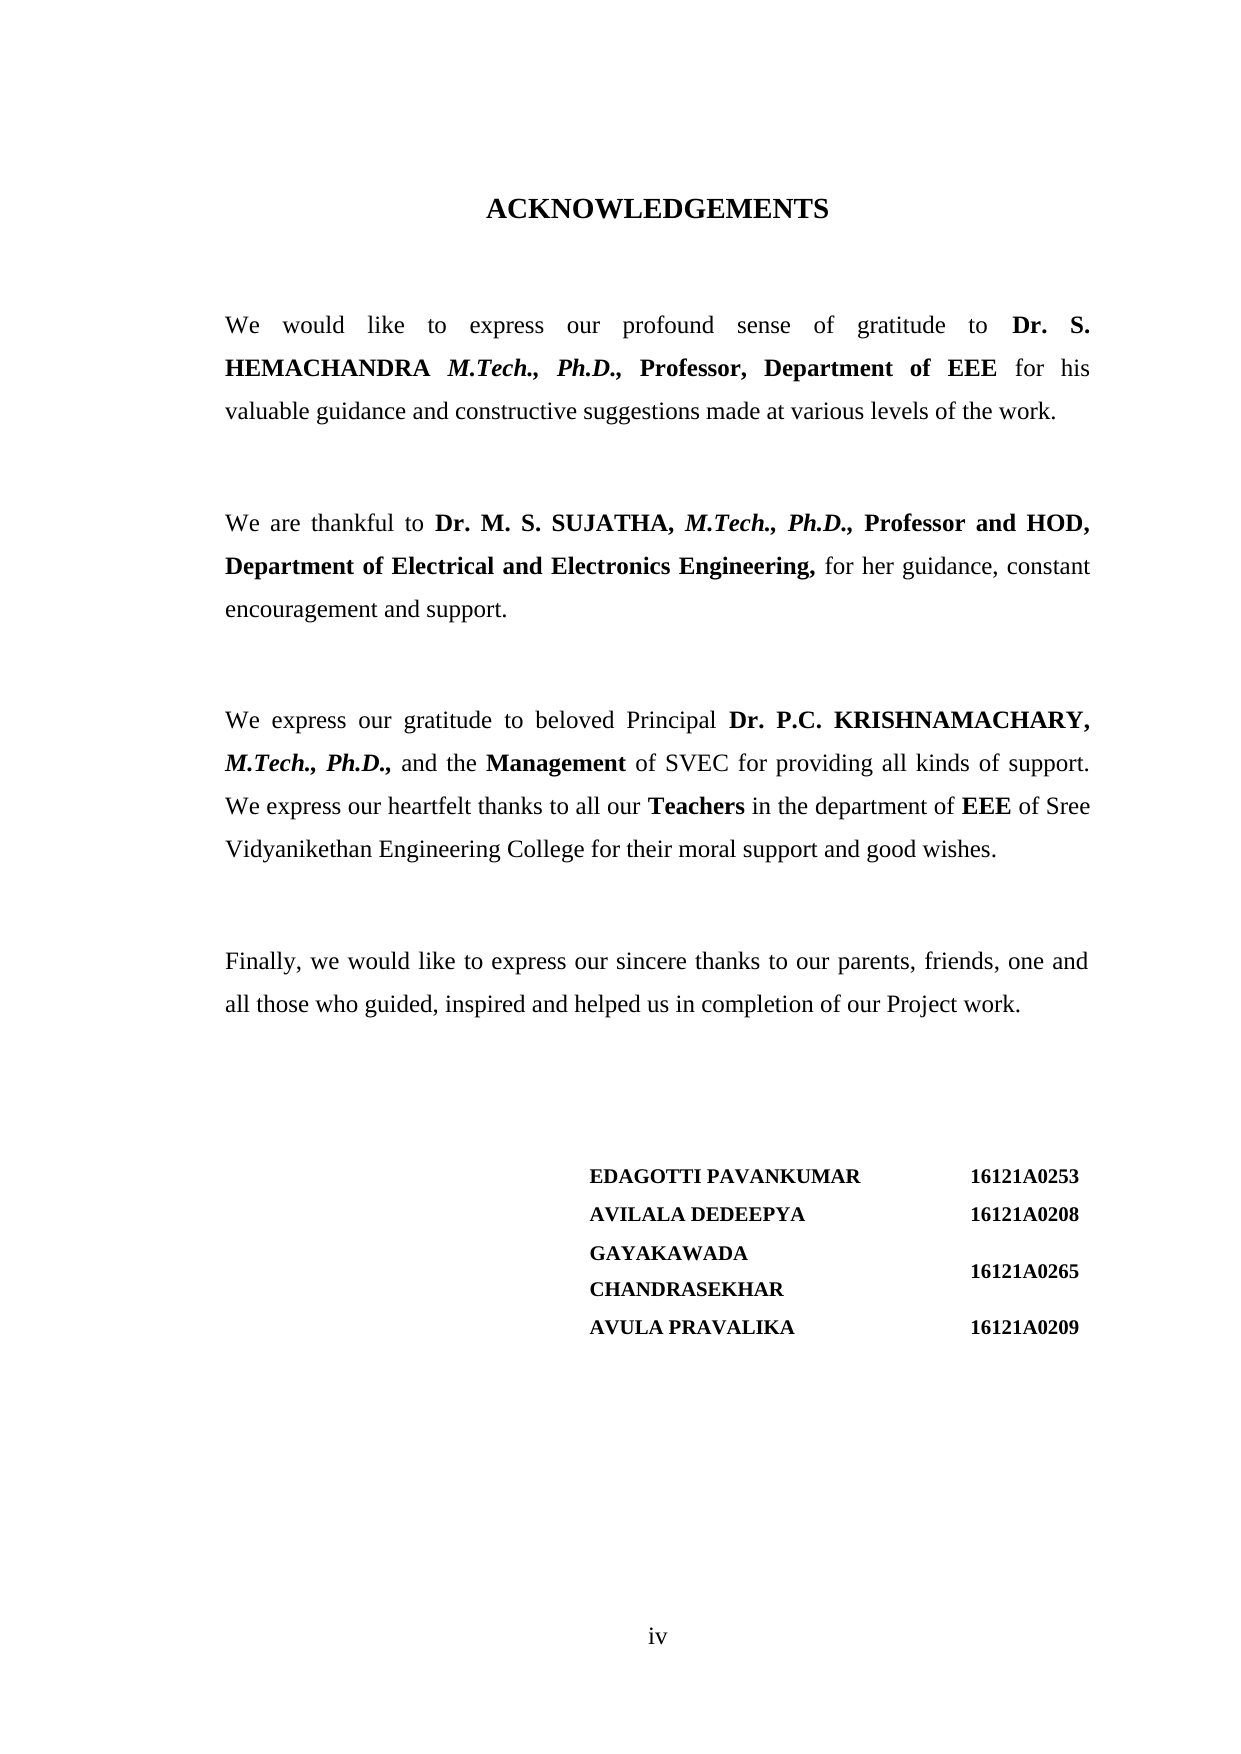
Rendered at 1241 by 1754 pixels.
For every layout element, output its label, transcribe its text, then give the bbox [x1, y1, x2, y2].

text Finally, we would like to express our sincere thanks to our parents, friends, one and all those who guided, inspired and helped us in completion of our Project work. [225, 946, 1090, 1018]
text ACKNOWLEDGEMENTS [225, 192, 1090, 225]
text We would like to express our profound sense of gratitude to Dr. S. HEMACHANDRA M.Tech., Ph.D., Professor, Department of EEE for his valuable guidance and constructive suggestions made at various levels of the work. [225, 310, 1090, 425]
table_header 16121A0253 [959, 1164, 1090, 1202]
text We are thankful to Dr. M. S. SUJATHA, M.Tech., Ph.D., Professor and HOD, Department of Electrical and Electronics Engineering, for her guidance, constant encouragement and support. [225, 508, 1090, 623]
table_cell AVILALA DEDEEPYA [559, 1203, 959, 1241]
table_cell AVULA PRAVALIKA [559, 1315, 959, 1353]
table_cell 16121A0265 [959, 1241, 1090, 1315]
table_header EDAGOTTI PAVANKUMAR [559, 1164, 959, 1202]
table_cell 16121A0209 [959, 1315, 1090, 1353]
text We express our gratitude to beloved Principal Dr. P.C. KRISHNAMACHARY, M.Tech., Ph.D., and the Management of SVEC for providing all kinds of support. We express our heartfelt thanks to all our Teachers in the department of EEE of Sree Vidyanikethan Engineering College for their moral support and good wishes. [225, 705, 1090, 863]
table_cell 16121A0208 [959, 1203, 1090, 1241]
table_cell GAYAKAWADA CHANDRASEKHAR [559, 1241, 959, 1315]
